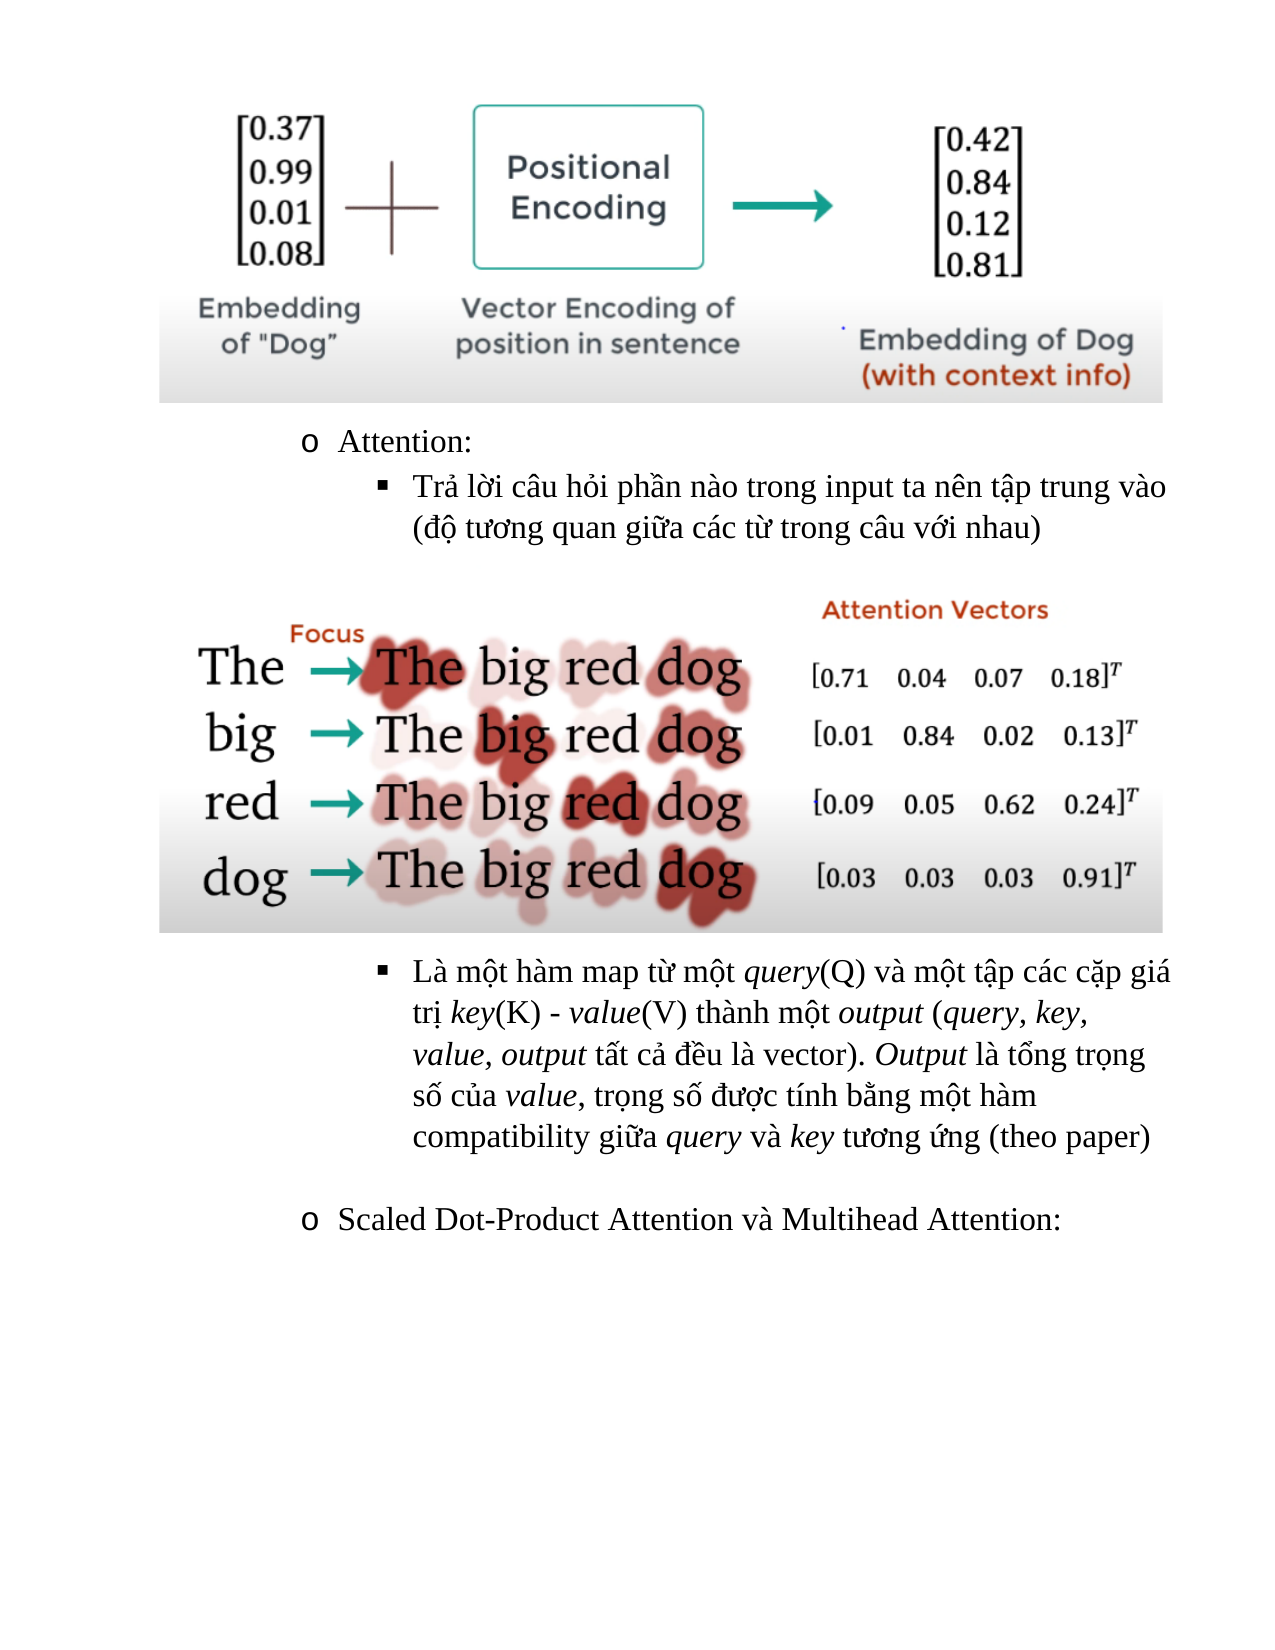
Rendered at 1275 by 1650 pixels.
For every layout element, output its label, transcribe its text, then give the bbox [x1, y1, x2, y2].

list Scaled Dot-Product Attention và Multihead Attention: [300, 1199, 1172, 1241]
list Là một hàm map từ một query(Q) và một tập các cặp giá trị key(K) - value(V) thành một output (query, key, value, output tất cả đều là vector). Output là tổng trọng số của value, trọng số được tính bằng một hàm compatibility giữa query và key tương ứng (theo paper) [375, 951, 1172, 1155]
picture [159, 75, 1163, 403]
list Trả lời câu hỏi phần nào trong input ta nên tập trung vào (độ tương quan giữa các từ trong câu với nhau) [375, 466, 1172, 546]
picture [159, 565, 1163, 933]
list Attention: [300, 421, 1172, 463]
